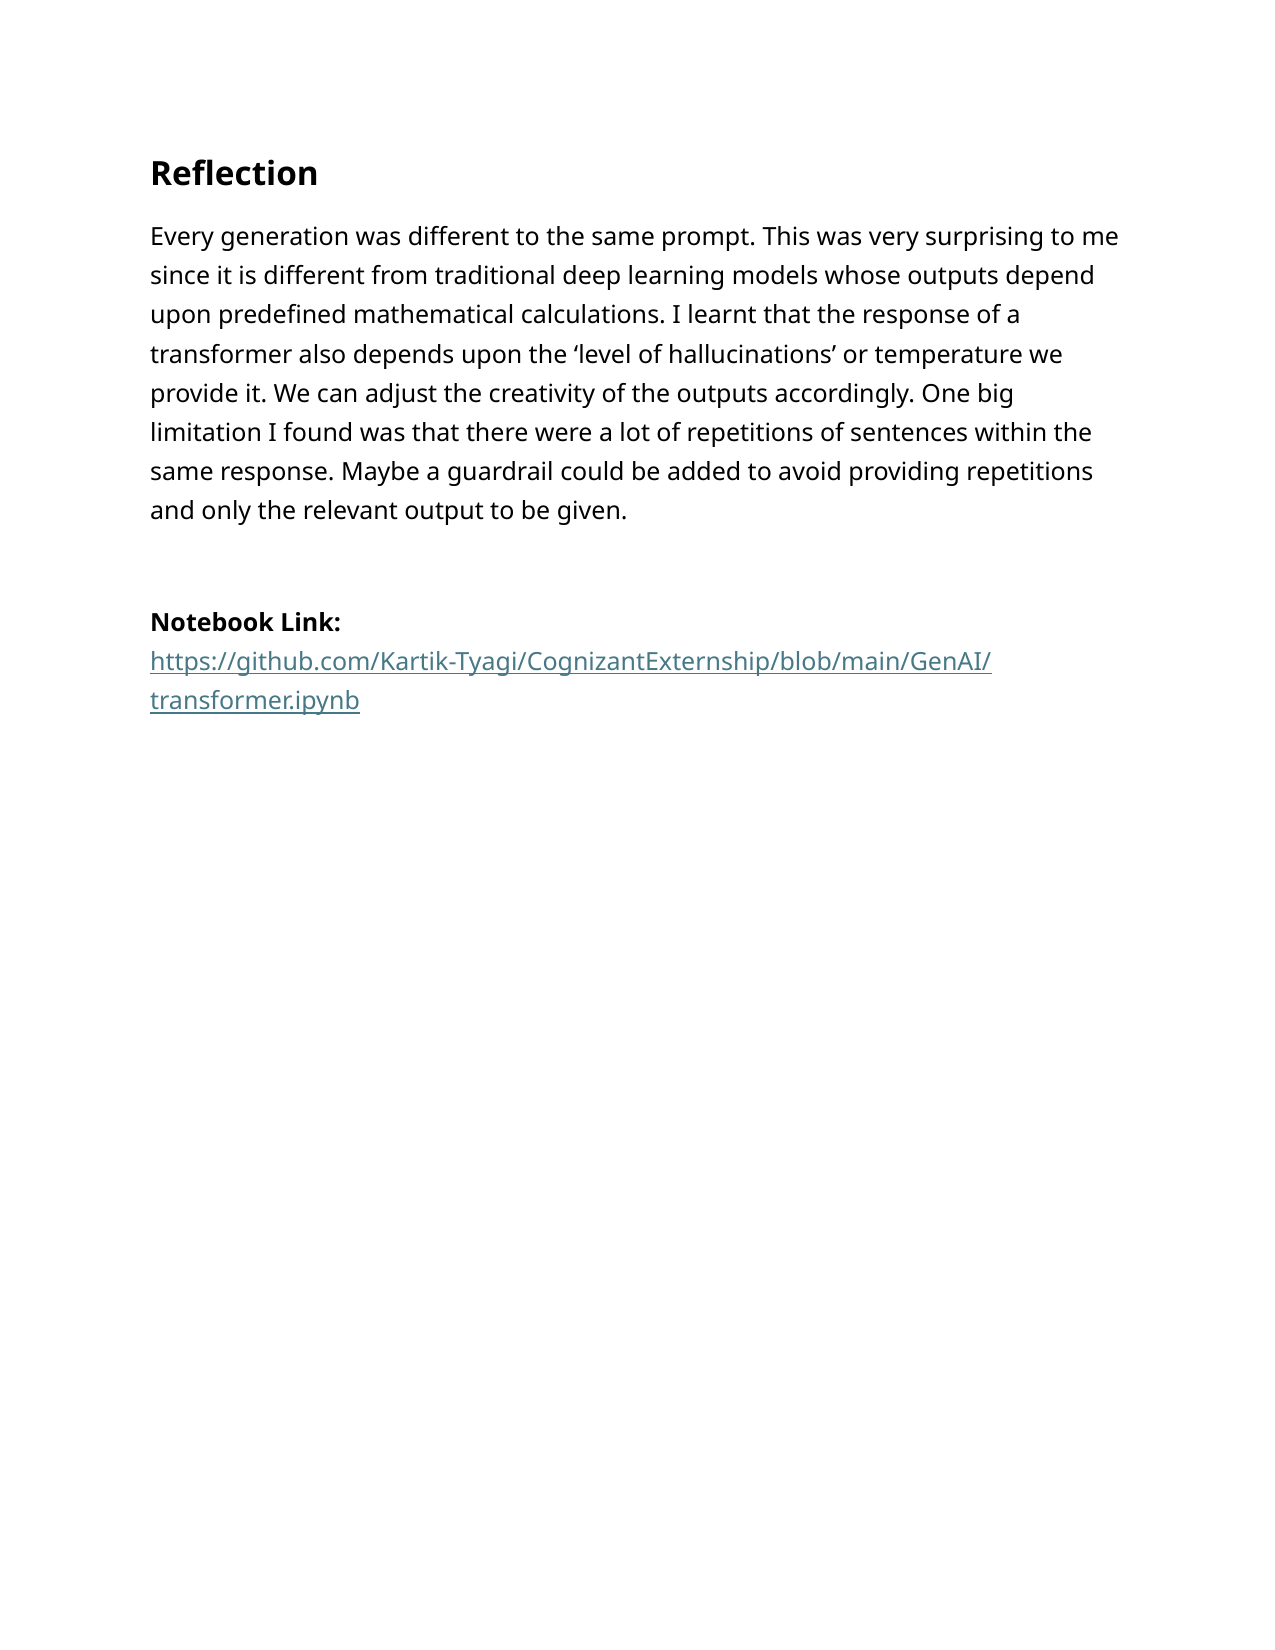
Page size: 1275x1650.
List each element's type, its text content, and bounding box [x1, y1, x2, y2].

text Notebook Link: https://github.com/Kartik-Tyagi/CognizantExternship/blob/main/GenAI/transformer.ipynb [150, 605, 1125, 717]
text Reflection [150, 150, 1125, 195]
text Every generation was different to the same prompt. This was very surprising to me since it is different from traditional deep learning models whose outputs depend upon predefined mathematical calculations. I learnt that the response of a transformer also depends upon the ‘level of hallucinations’ or temperature we provide it. We can adjust the creativity of the outputs accordingly. One big limitation I found was that there were a lot of repetitions of sentences within the same response. Maybe a guardrail could be added to avoid providing repetitions and only the relevant output to be given. [150, 219, 1125, 527]
